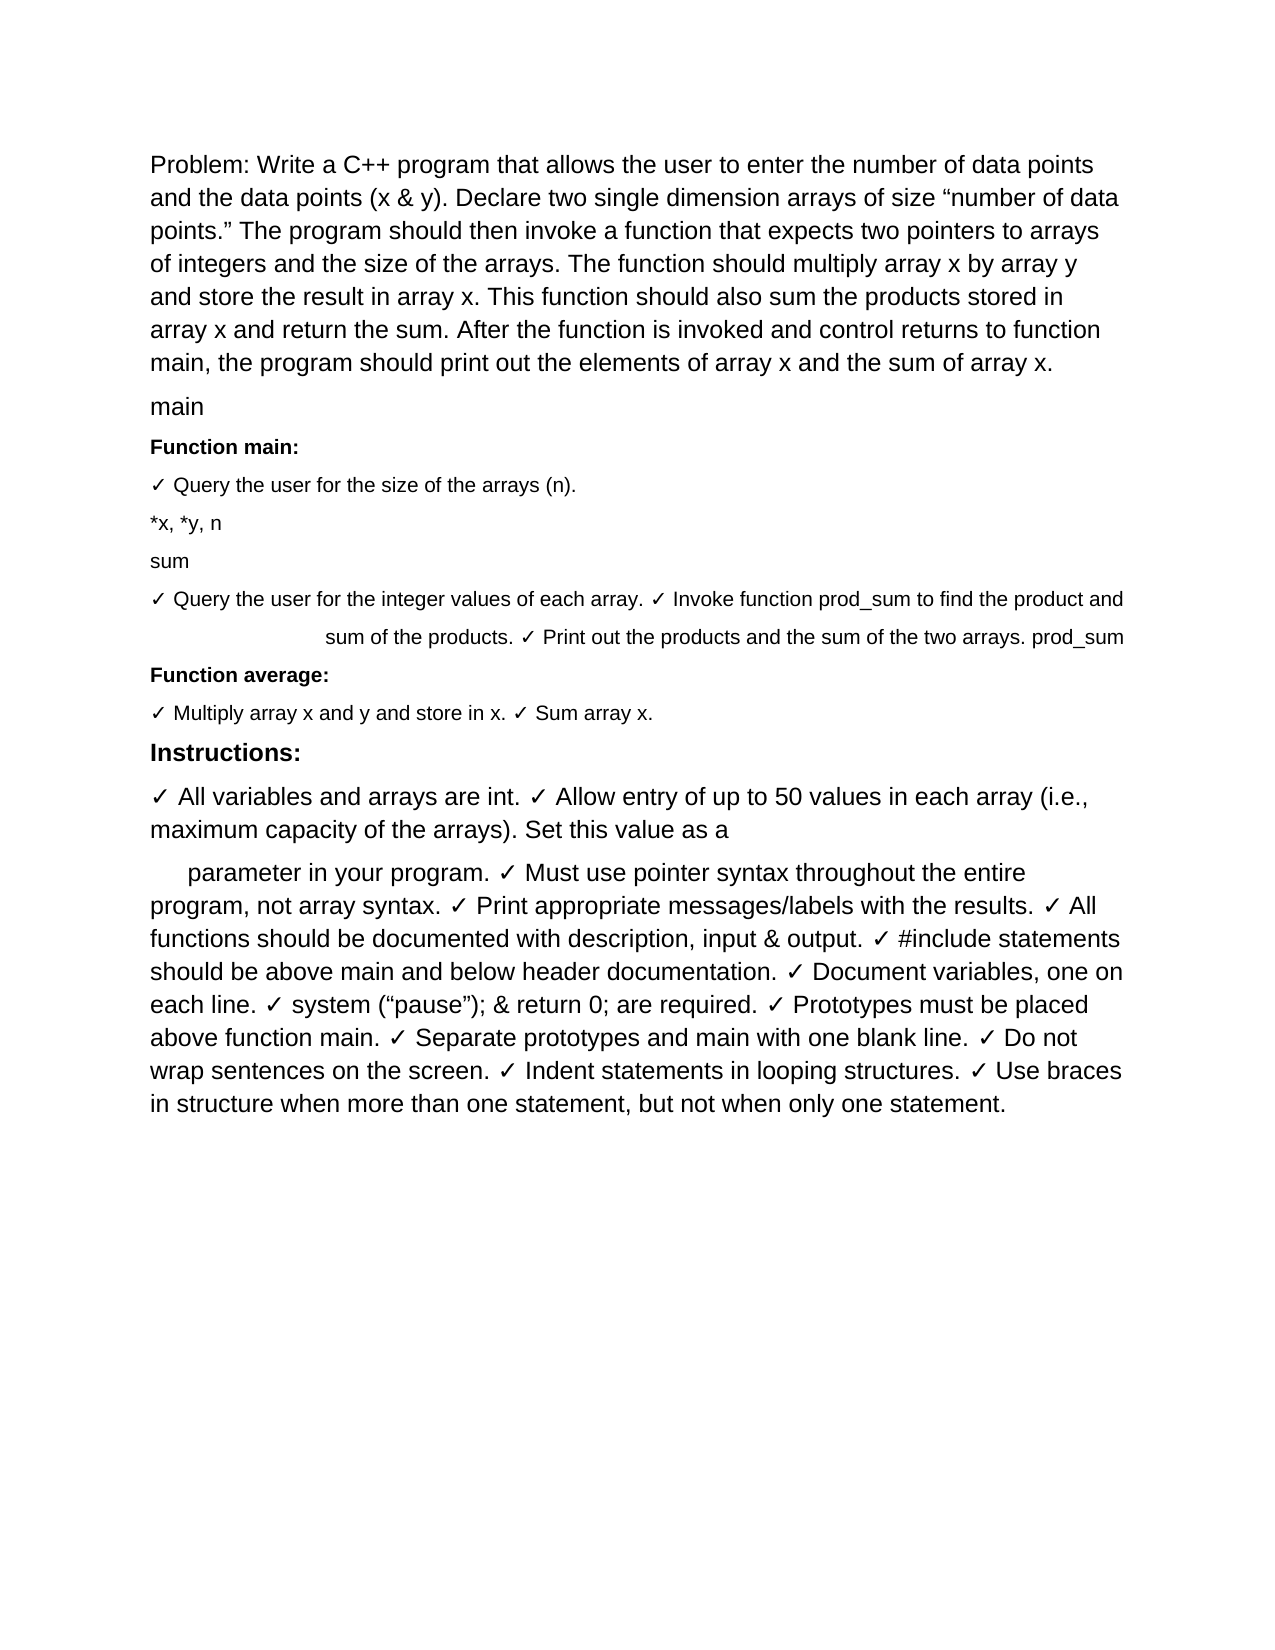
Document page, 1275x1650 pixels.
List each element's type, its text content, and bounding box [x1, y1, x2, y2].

text main [150, 392, 1125, 420]
text ✓ All variables and arrays are int. ✓ Allow entry of up to 50 values in each array (i.e., maximum capacity of the arrays). Set this value as a [150, 782, 1125, 843]
text sum [150, 549, 1125, 573]
text parameter in your program. ✓ Must use pointer syntax throughout the entire program, not array syntax. ✓ Print appropriate messages/labels with the results. ✓ All functions should be documented with description, input & output. ✓ #include statements should be above main and below header documentation. ✓ Document variables, one on each line. ✓ system (“pause”); & return 0; are required. ✓ Prototypes must be placed above function main. ✓ Separate prototypes and main with one blank line. ✓ Do not wrap sentences on the screen. ✓ Indent statements in looping structures. ✓ Use braces in structure when more than one statement, but not when only one statement. [150, 858, 1125, 1118]
text ✓ Query the user for the size of the arrays (n). [150, 473, 1125, 497]
text ✓ Multiply array x and y and store in x. ✓ Sum array x. [150, 700, 1125, 724]
text ✓ Query the user for the integer values of each array. ✓ Invoke function prod_sum to find the product and [150, 587, 1125, 611]
text *x, *y, n [150, 511, 1125, 535]
text Instructions: [150, 738, 1125, 767]
text Problem: Write a C++ program that allows the user to enter the number of data points and the data points (x & y). Declare two single dimension arrays of size “number of data points.” The program should then invoke a function that expects two pointers to arrays of integers and the size of the arrays. The function should multiply array x by array y and store the result in array x. This function should also sum the products stored in array x and return the sum. After the function is invoked and control returns to function main, the program should print out the elements of array x and the sum of array x. [150, 150, 1125, 377]
text Function average: [150, 662, 1125, 686]
text sum of the products. ✓ Print out the products and the sum of the two arrays. prod_sum [150, 624, 1125, 648]
text Function main: [150, 435, 1125, 459]
